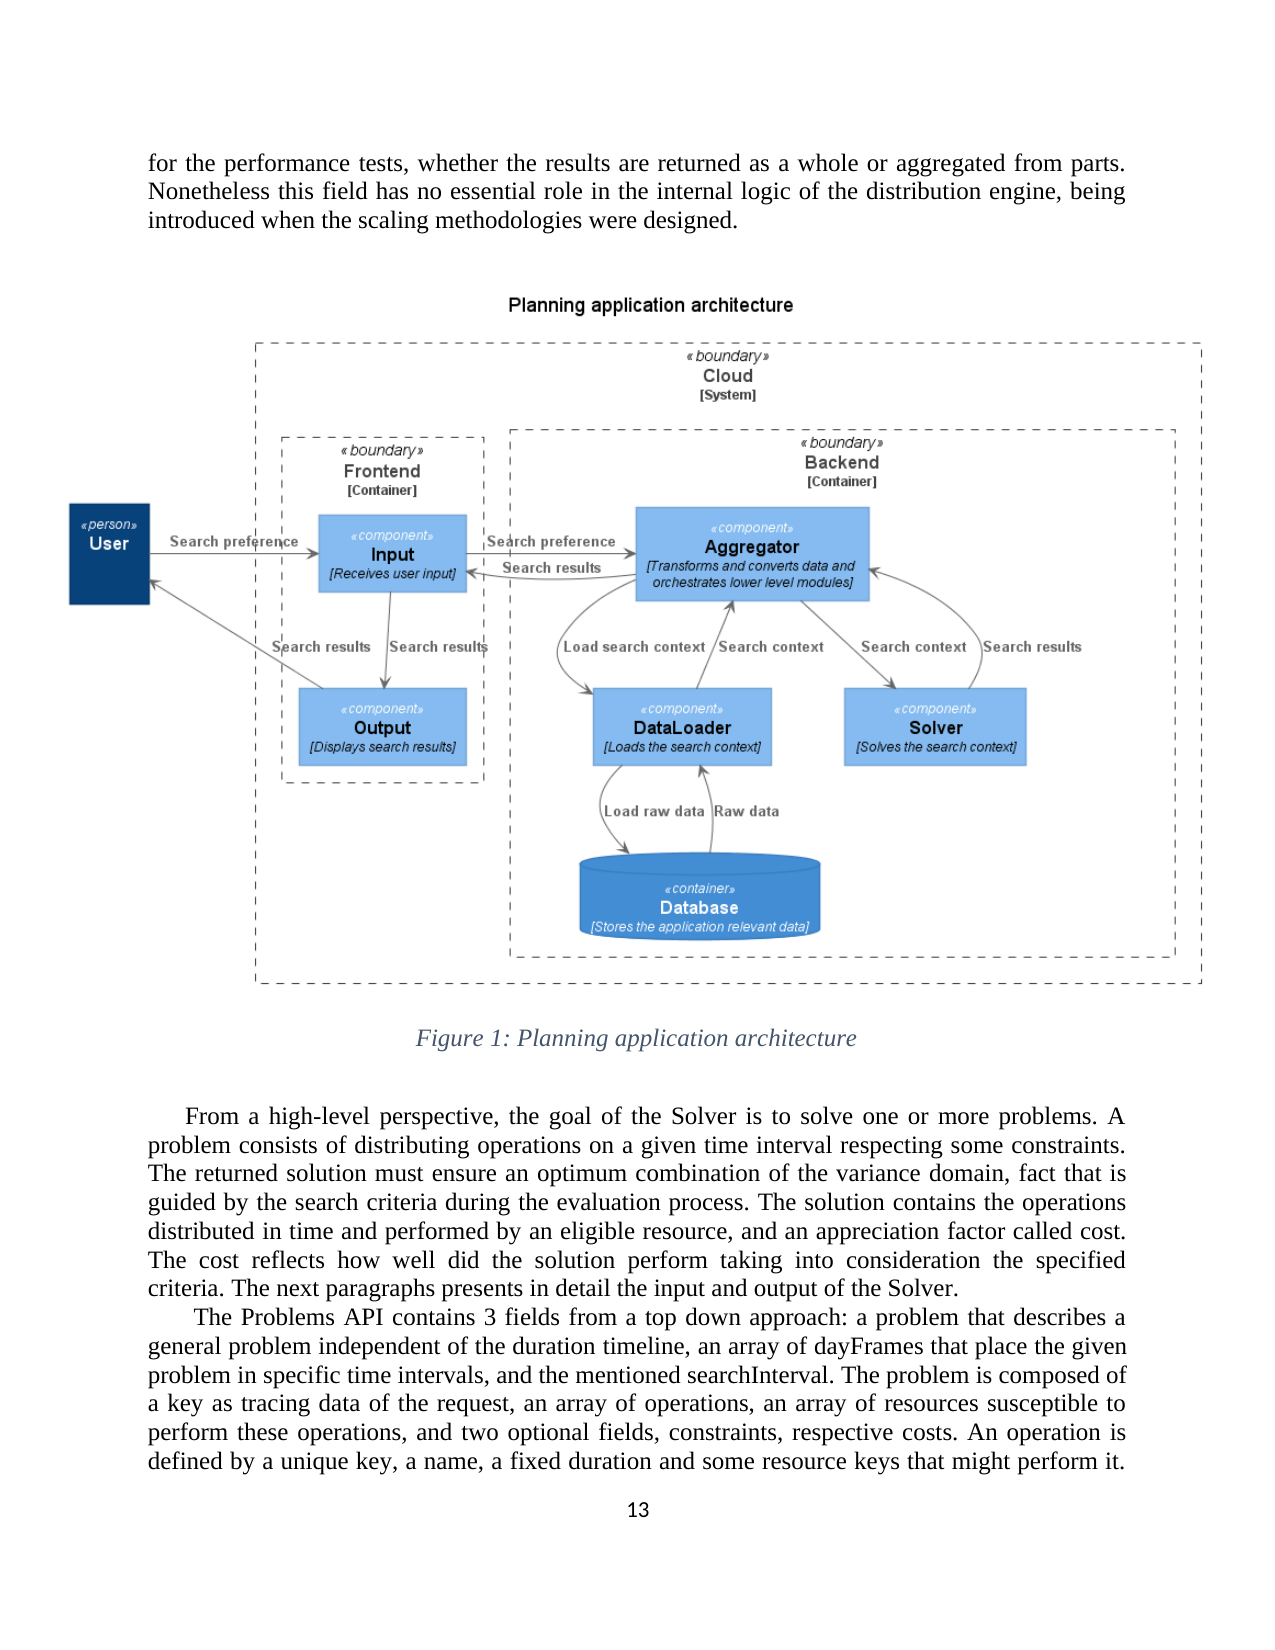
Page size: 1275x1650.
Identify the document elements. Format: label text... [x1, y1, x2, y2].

picture [63, 291, 1212, 994]
text From a high-level perspective, the goal of the Solver is to solve one or more problems. A problem consists of distributing operations on a given time interval respecting some constraints. The returned solution must ensure an optimum combination of the variance domain, fact that is guided by the search criteria during the evaluation process. The solution contains the operations distributed in time and performed by an eligible resource, and an appreciation factor called cost. The cost reflects how well did the solution perform taking into consideration the specified criteria. The next paragraphs presents in detail the input and output of the Solver. [148, 1101, 1127, 1302]
text Figure 1: Planning application architecture [148, 1023, 1127, 1051]
